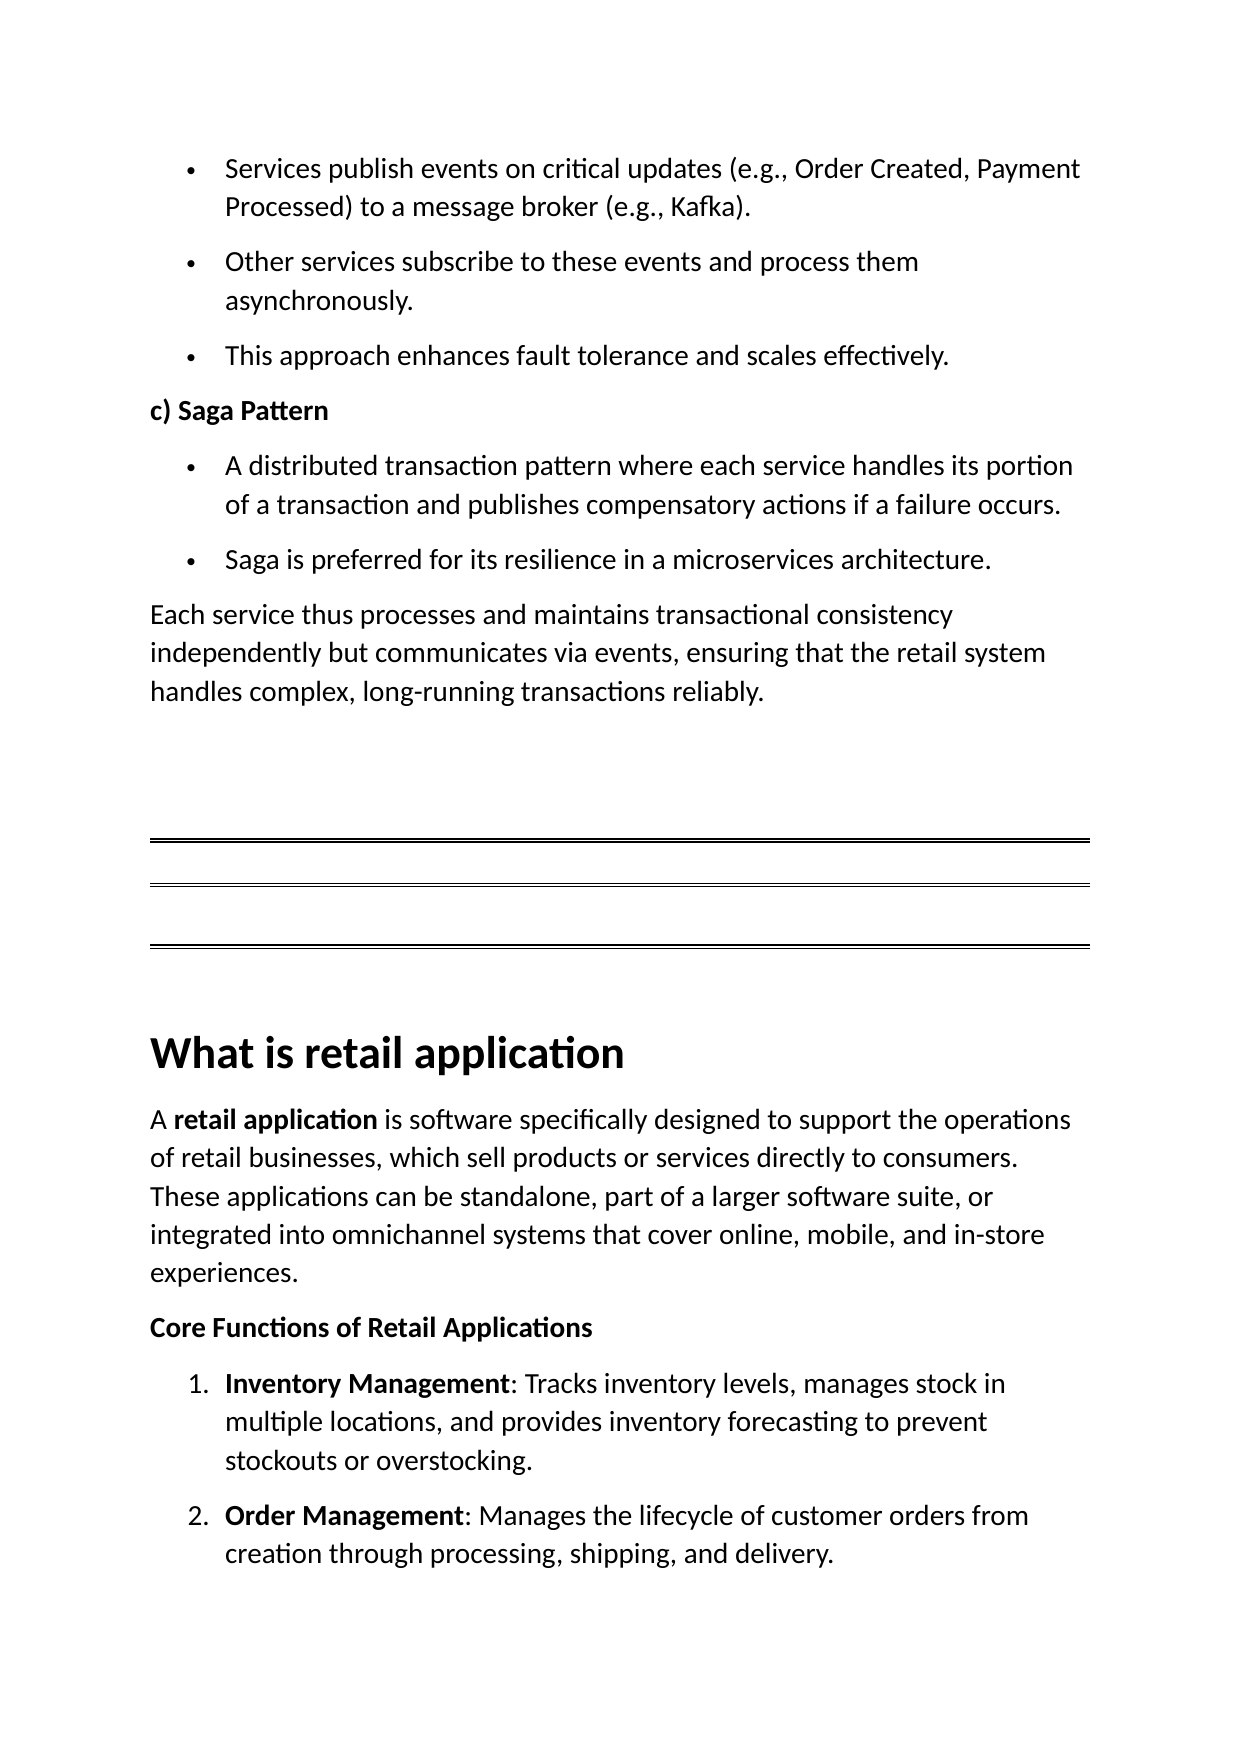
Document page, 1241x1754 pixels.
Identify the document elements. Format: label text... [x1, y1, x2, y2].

list This approach enhances fault tolerance and scales effectively. [187, 337, 1090, 373]
list Services publish events on critical updates (e.g., Order Created, Payment Processed) to a message broker (e.g., Kafka). [187, 150, 1090, 224]
text Core Functions of Retail Applications [150, 1309, 1090, 1345]
list Order Management: Manages the lifecycle of customer orders from creation through processing, shipping, and delivery. [187, 1497, 1090, 1571]
text What is retail application [150, 1024, 1090, 1080]
text A retail application is software specifically designed to support the operations of retail businesses, which sell products or services directly to consumers. These applications can be standalone, part of a larger software suite, or integrated into omnichannel systems that cover online, mobile, and in-store experiences. [150, 1101, 1090, 1290]
list Inventory Management: Tracks inventory levels, manages stock in multiple locations, and provides inventory forecasting to prevent stockouts or overstocking. [187, 1365, 1090, 1477]
list Other services subscribe to these events and process them asynchronously. [187, 243, 1090, 318]
text c) Saga Pattern [150, 392, 1090, 428]
text Each service thus processes and maintains transactional consistency independently but communicates via events, ensuring that the retail system handles complex, long-running transactions reliably. [150, 596, 1090, 708]
list Saga is preferred for its resilience in a microservices architecture. [187, 541, 1090, 576]
list A distributed transaction pattern where each service handles its portion of a transaction and publishes compensatory actions if a failure occurs. [187, 447, 1090, 521]
